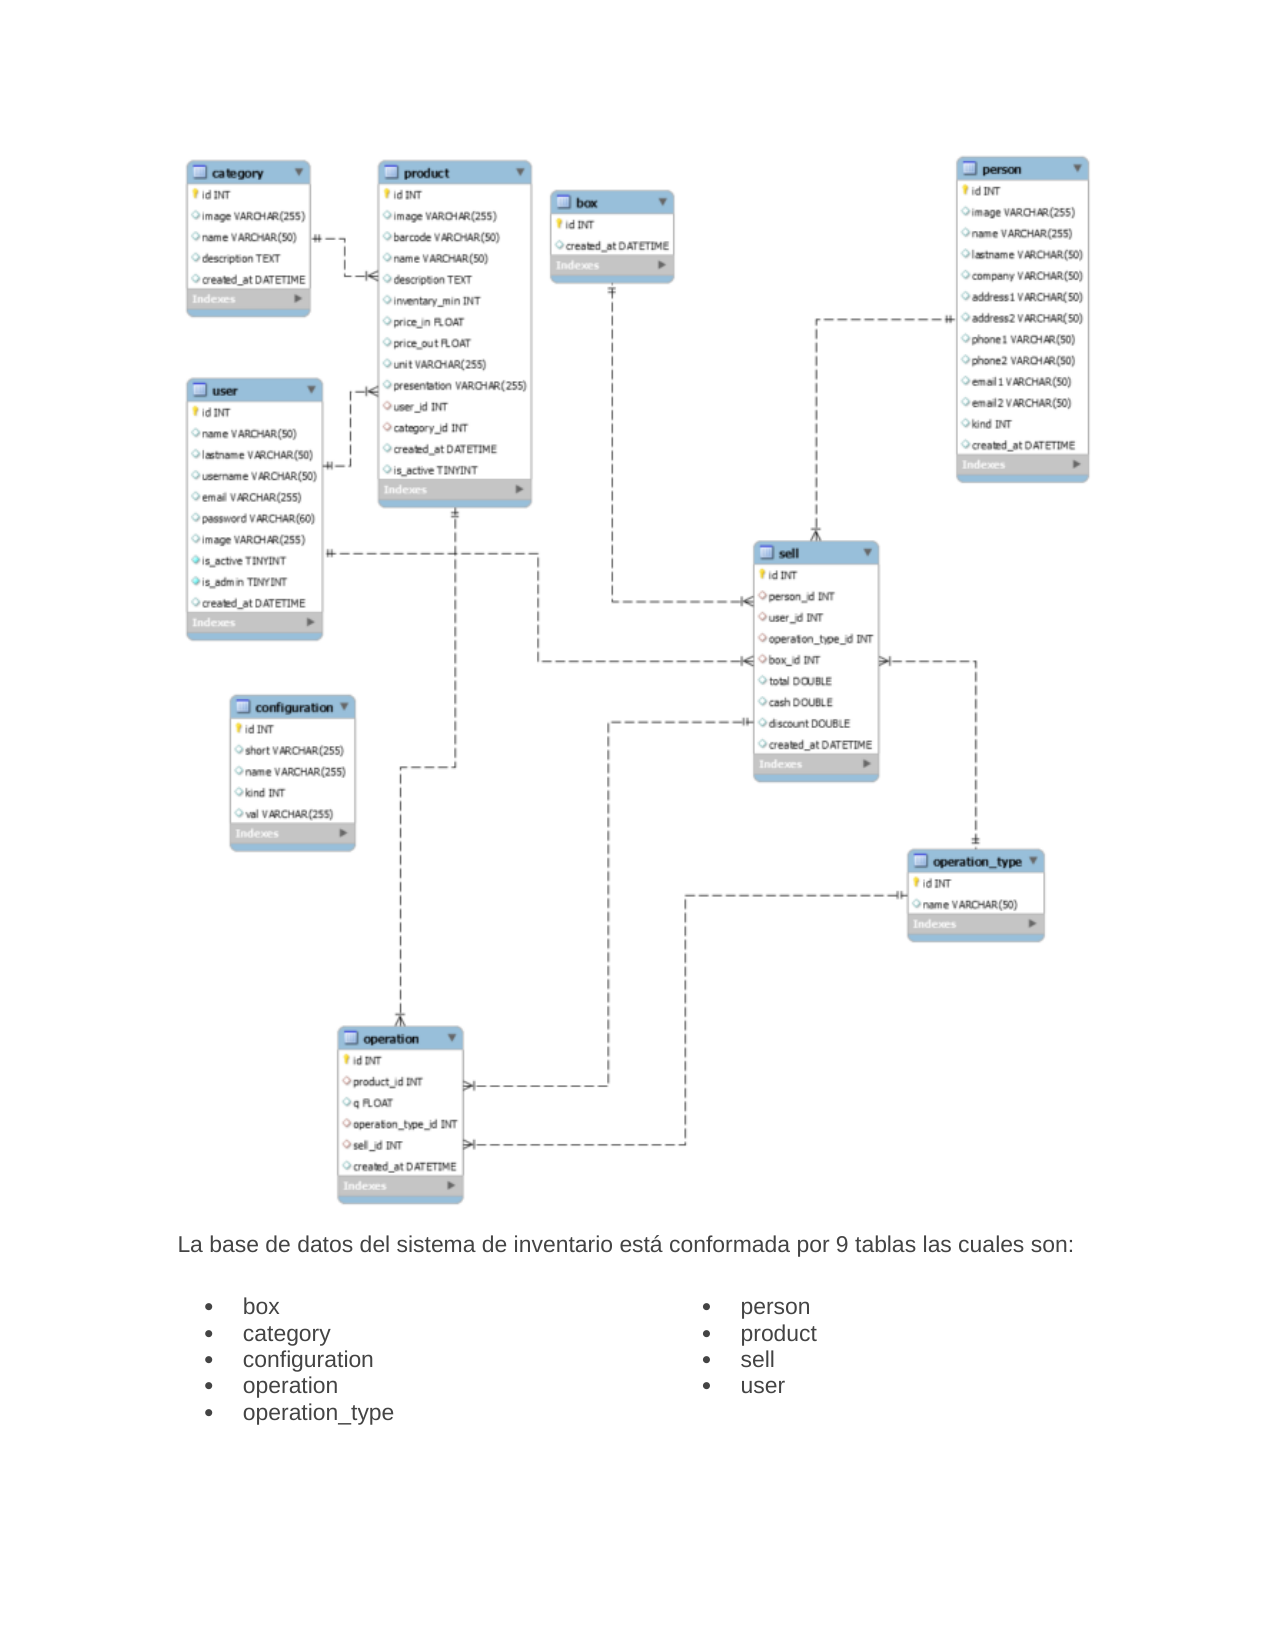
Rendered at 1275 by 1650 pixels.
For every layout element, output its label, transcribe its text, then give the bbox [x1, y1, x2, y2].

text La base de datos del sistema de inventario está conformada por 9 tablas las cuales son: [177, 1231, 1098, 1258]
list product [703, 1319, 1098, 1346]
list person [703, 1293, 1098, 1319]
list box [205, 1293, 600, 1319]
list configuration [205, 1346, 600, 1372]
list operation [205, 1372, 600, 1399]
list user [703, 1372, 1098, 1399]
list sell [703, 1346, 1098, 1372]
list operation_type [205, 1399, 600, 1425]
picture [177, 147, 1098, 1213]
list category [205, 1319, 600, 1346]
